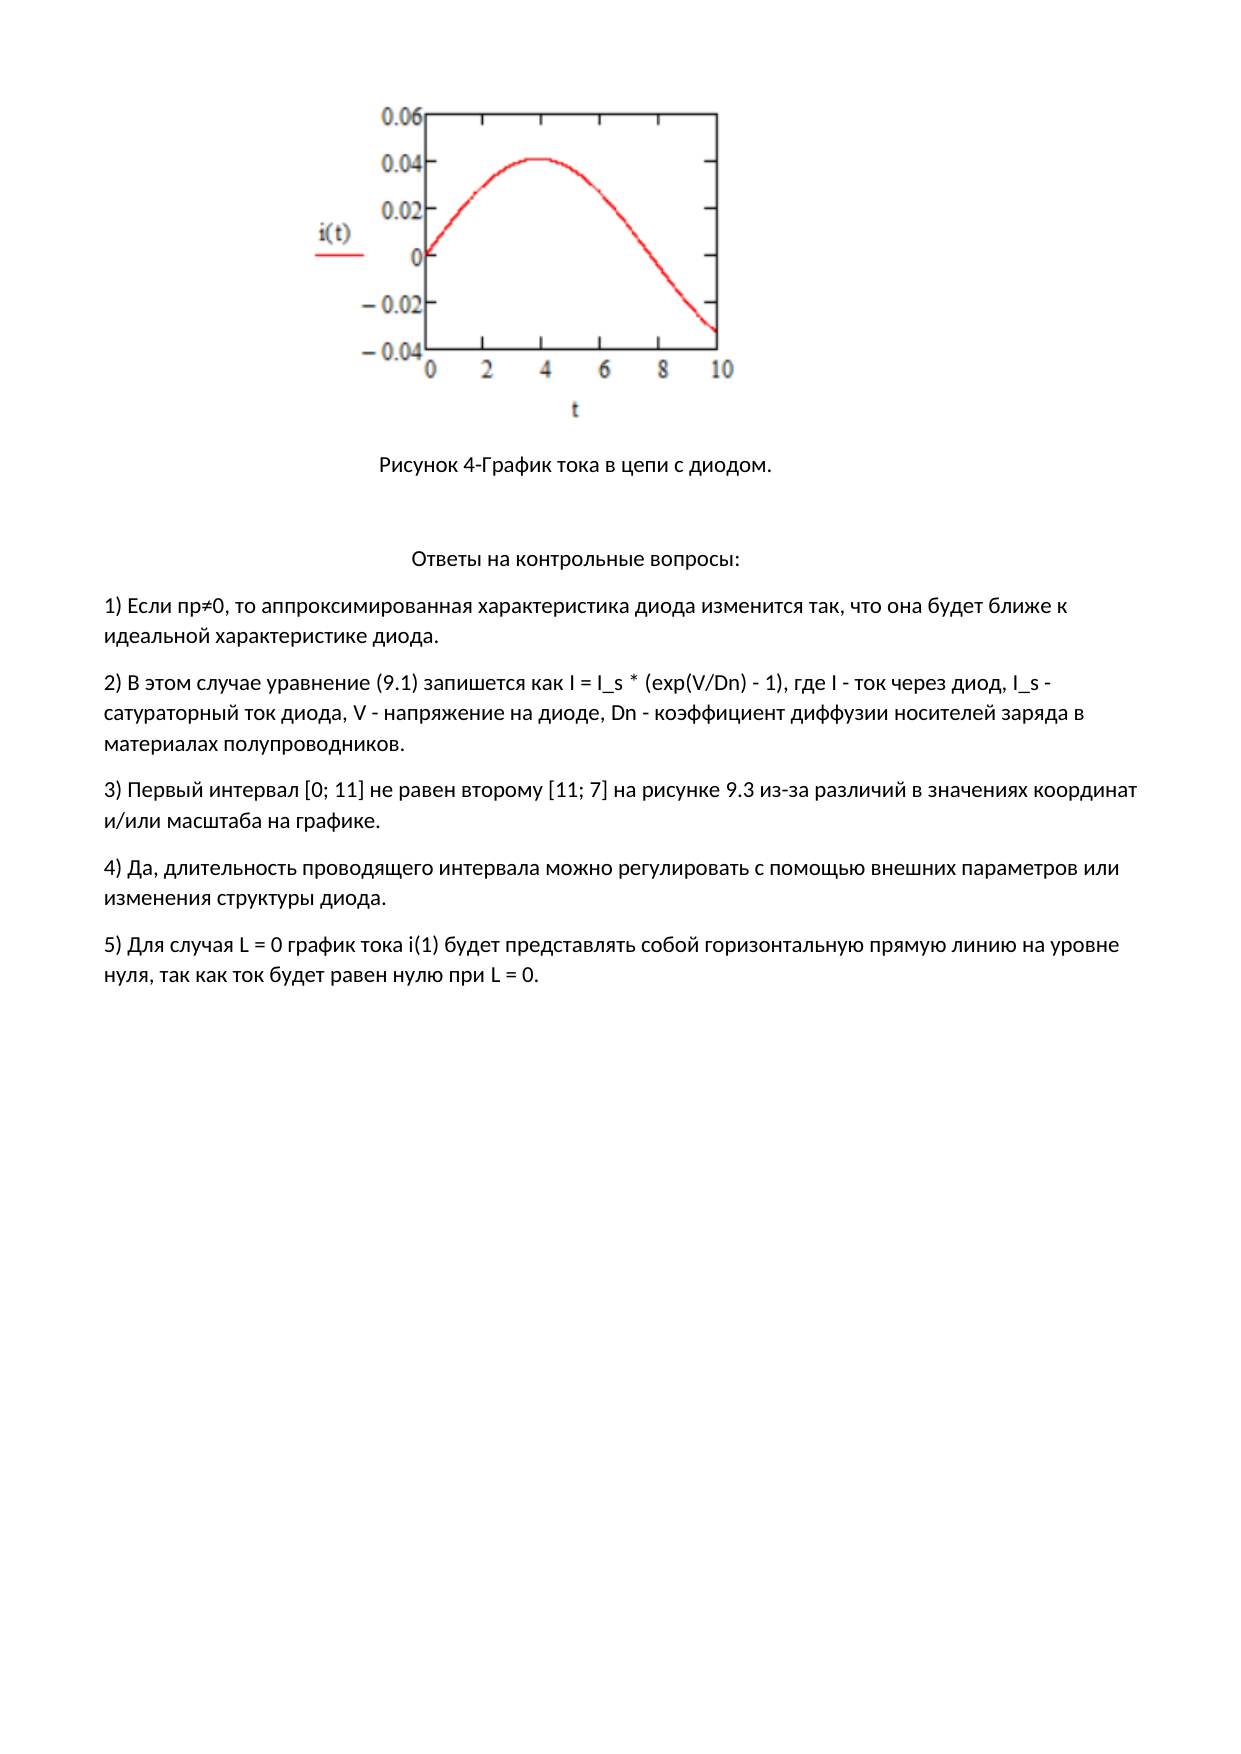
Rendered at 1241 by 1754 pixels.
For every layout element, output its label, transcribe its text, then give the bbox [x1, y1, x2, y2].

text 4) Да, длительность проводящего интервала можно регулировать с помощью внешних параметров или изменения структуры диода. [103, 853, 1152, 911]
text 2) В этом случае уравнение (9.1) запишется как I = I_s * (exp(V/Dn) - 1), где I - ток через диод, I_s - сатураторный ток диода, V - напряжение на диоде, Dn - коэффициент диффузии носителей заряда в материалах полупроводников. [103, 668, 1152, 757]
text 5) Для случая L = 0 график тока і(1) будет представлять собой горизонтальную прямую линию на уровне нуля, так как ток будет равен нулю при L = 0. [103, 930, 1152, 988]
text Ответы на контрольные вопросы: [0, 544, 1152, 572]
text 3) Первый интервал [0; 11] не равен второму [11; 7] на рисунке 9.3 из-за различий в значениях координат и/или масштаба на графике. [103, 776, 1152, 834]
text Рисунок 4-График тока в цепи с диодом. [0, 451, 1152, 478]
text 1) Если пр≠0, то аппроксимированная характеристика диода изменится так, что она будет ближе к идеальной характеристике диода. [103, 591, 1152, 649]
picture [177, 73, 1117, 432]
